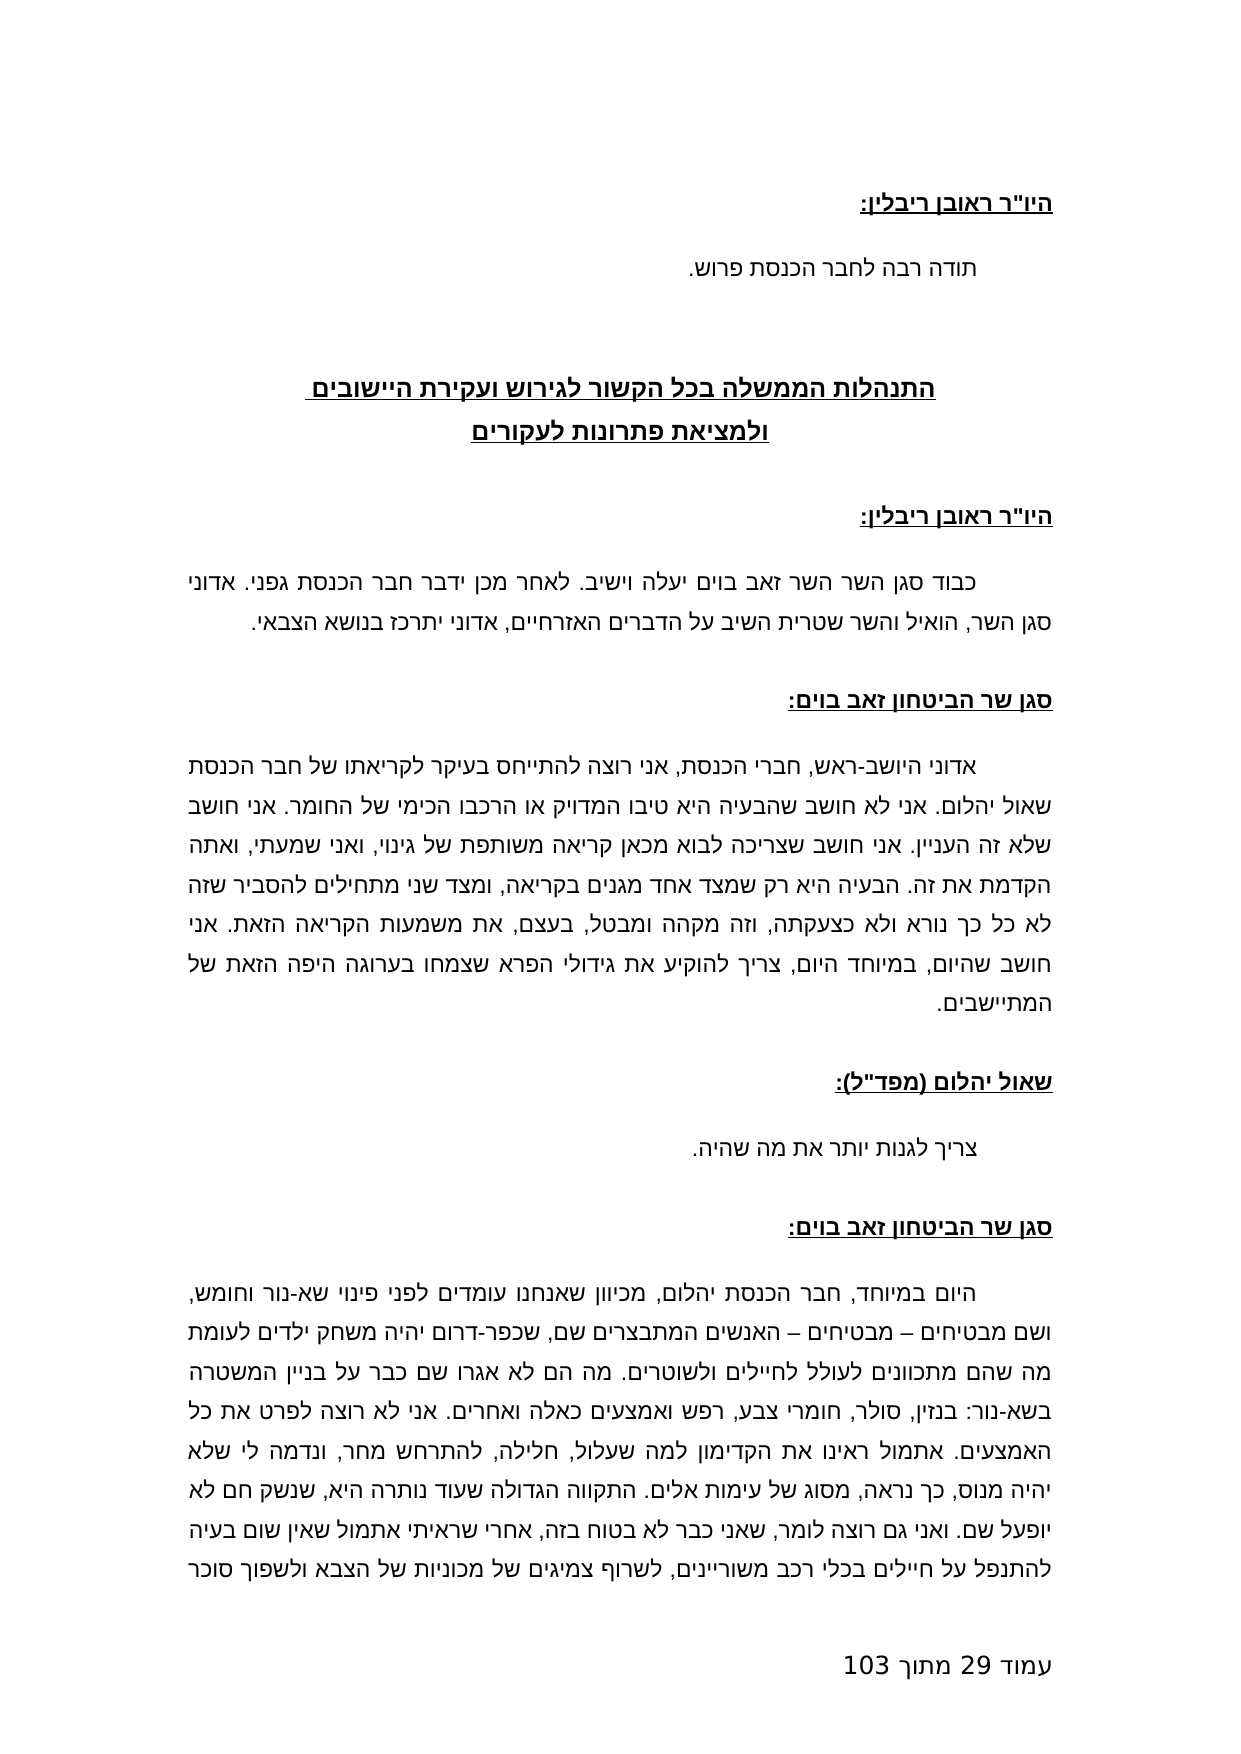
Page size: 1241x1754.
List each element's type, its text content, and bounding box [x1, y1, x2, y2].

text אדוני היושב-ראש, חברי הכנסת, אני רוצה להתייחס בעיקר לקריאתו של חבר הכנסת שאול יהלום. אני לא חושב שהבעיה היא טיבו המדויק או הרכבו הכימי של החומר. אני חושב שלא זה העניין. אני חושב שצריכה לבוא מכאן קריאה משותפת של גינוי, ואני שמעתי, ואתה הקדמת את זה. הבעיה היא רק שמצד אחד מגנים בקריאה, ומצד שני מתחילים להסביר שזה לא כל כך נורא ולא כצעקתה, וזה מקהה ומבטל, בעצם, את משמעות הקריאה הזאת. אני חושב שהיום, במיוחד היום, צריך להוקיע את גידולי הפרא שצמחו בערוגה היפה הזאת של המתיישבים. [187, 753, 1053, 1016]
text סגן שר הביטחון זאב בוים: [187, 687, 1053, 714]
text כבוד סגן השר השר זאב בוים יעלה וישיב. לאחר מכן ידבר חבר הכנסת גפני. אדוני סגן השר, הואיל והשר שטרית השיב על הדברים האזרחיים, אדוני יתרכז בנושא הצבאי. [187, 569, 1053, 635]
text שאול יהלום (מפד"ל): [187, 1069, 1053, 1095]
text היו"ר ראובן ריבלין: [187, 189, 1053, 216]
text התנהלות הממשלה בכל הקשור לגירוש ועקירת היישובים ולמציאת פתרונות לעקורים [187, 374, 1053, 446]
text צריך לגנות יותר את מה שהיה. [187, 1135, 1053, 1161]
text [187, 1280, 1053, 1582]
text סגן שר הביטחון זאב בוים: [187, 1214, 1053, 1240]
text היו"ר ראובן ריבלין: [187, 503, 1053, 529]
text תודה רבה לחבר הכנסת פרוש. [187, 255, 1053, 282]
